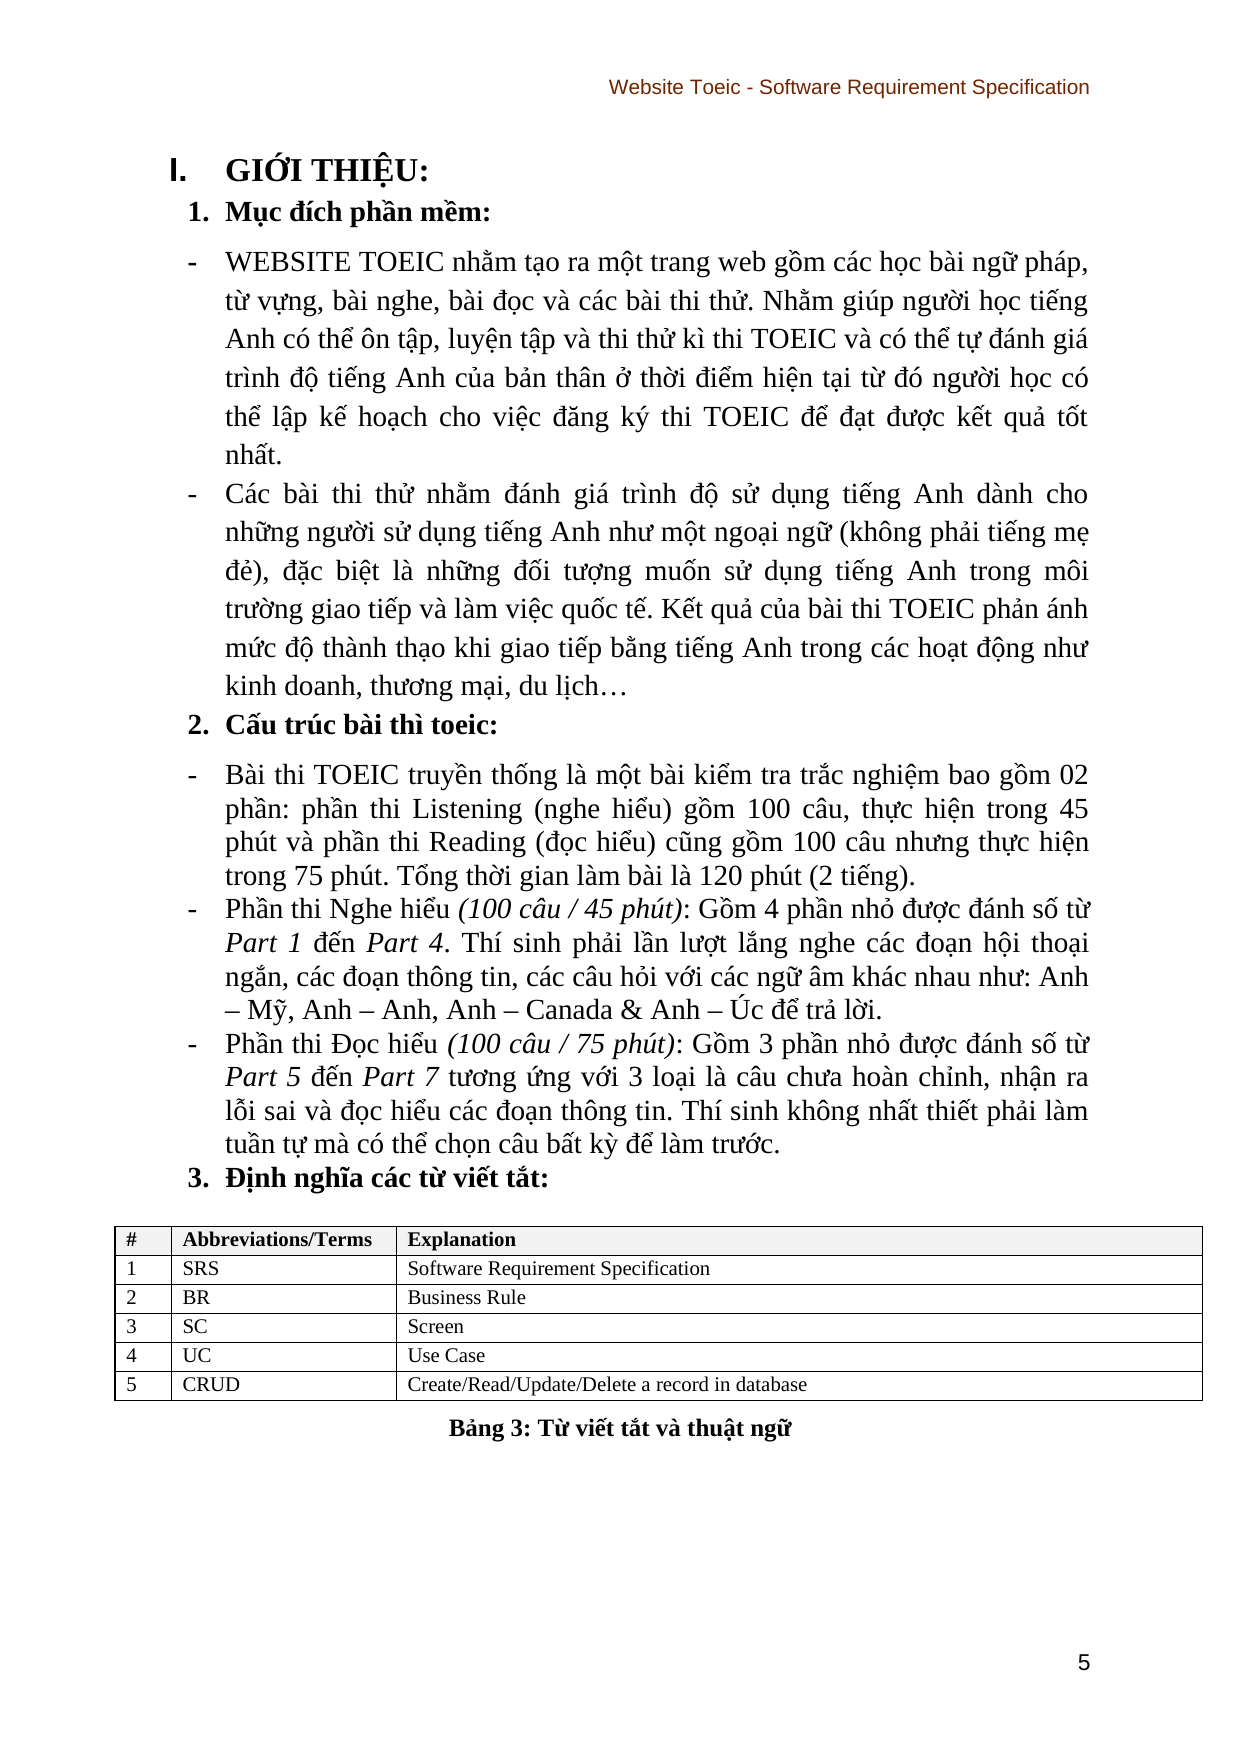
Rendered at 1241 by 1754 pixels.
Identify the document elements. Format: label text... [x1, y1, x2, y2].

table_cell BR [172, 1285, 396, 1313]
table_cell 3 [116, 1314, 171, 1342]
subtitle Cấu trúc bài thì toeic: [187, 707, 1090, 741]
table_cell 5 [116, 1372, 171, 1400]
list Định nghĩa các từ viết tắt: [187, 1160, 1090, 1193]
text Bảng 3: Từ viết tắt và thuật ngữ [150, 1413, 1090, 1442]
table_cell Create/Read/Update/Delete a record in database [397, 1372, 1202, 1400]
list WEBSITE TOEIC nhằm tạo ra một trang web gồm các học bài ngữ pháp, từ vựng, bài nghe, bài đọc và các bài thi thử. Nhằm giúp người học tiếng Anh có thể ôn tập, luyện tập và thi thử kì thi TOEIC và có thể tự đánh giá trình độ tiếng Anh của bản thân ở thời điểm hiện tại từ đó người học có thể lập kế hoạch cho việc đăng ký thi TOEIC để đạt được kết quả tốt nhất. [187, 244, 1090, 471]
list Các bài thi thử nhằm đánh giá trình độ sử dụng tiếng Anh dành cho những người sử dụng tiếng Anh như một ngoại ngữ (không phải tiếng mẹ đẻ), đặc biệt là những đối tượng muốn sử dụng tiếng Anh trong môi trường giao tiếp và làm việc quốc tế. Kết quả của bài thi TOEIC phản ánh mức độ thành thạo khi giao tiếp bằng tiếng Anh trong các hoạt động như kinh doanh, thương mại, du lịch… [187, 476, 1090, 702]
table_cell SRS [172, 1256, 396, 1284]
table_cell Software Requirement Specification [397, 1256, 1202, 1284]
subtitle GIỚI THIỆU: [187, 150, 1090, 188]
list Phần thi Đọc hiểu (100 câu / 75 phút): Gồm 3 phần nhỏ được đánh số từ Part 5 đến Part 7 tương ứng với 3 loại là câu chưa hoàn chỉnh, nhận ra lỗi sai và đọc hiểu các đoạn thông tin. Thí sinh không nhất thiết phải làm tuần tự mà có thể chọn câu bất kỳ để làm trước. [187, 1026, 1090, 1160]
table_cell 1 [116, 1256, 171, 1284]
table_header Abbreviations/Terms [172, 1227, 396, 1255]
table_cell CRUD [172, 1372, 396, 1400]
table_header # [116, 1227, 171, 1255]
table_cell 2 [116, 1285, 171, 1313]
table_cell UC [172, 1343, 396, 1371]
table_cell Business Rule [397, 1285, 1202, 1313]
list Phần thi Nghe hiểu (100 câu / 45 phút): Gồm 4 phần nhỏ được đánh số từ Part 1 đến Part 4. Thí sinh phải lần lượt lắng nghe các đoạn hội thoại ngắn, các đoạn thông tin, các câu hỏi với các ngữ âm khác nhau như: Anh – Mỹ, Anh – Anh, Anh – Canada & Anh – Úc để trả lời. [187, 892, 1090, 1026]
table_cell SC [172, 1314, 396, 1342]
table_cell Use Case [397, 1343, 1202, 1371]
subtitle Mục đích phần mềm: [187, 194, 1090, 228]
table_cell 4 [116, 1343, 171, 1371]
table_cell Screen [397, 1314, 1202, 1342]
list Bài thi TOEIC truyền thống là một bài kiểm tra trắc nghiệm bao gồm 02 phần: phần thi Listening (nghe hiểu) gồm 100 câu, thực hiện trong 45 phút và phần thi Reading (đọc hiểu) cũng gồm 100 câu nhưng thực hiện trong 75 phút. Tổng thời gian làm bài là 120 phút (2 tiếng). [187, 757, 1090, 892]
table_header Explanation [397, 1227, 1202, 1255]
